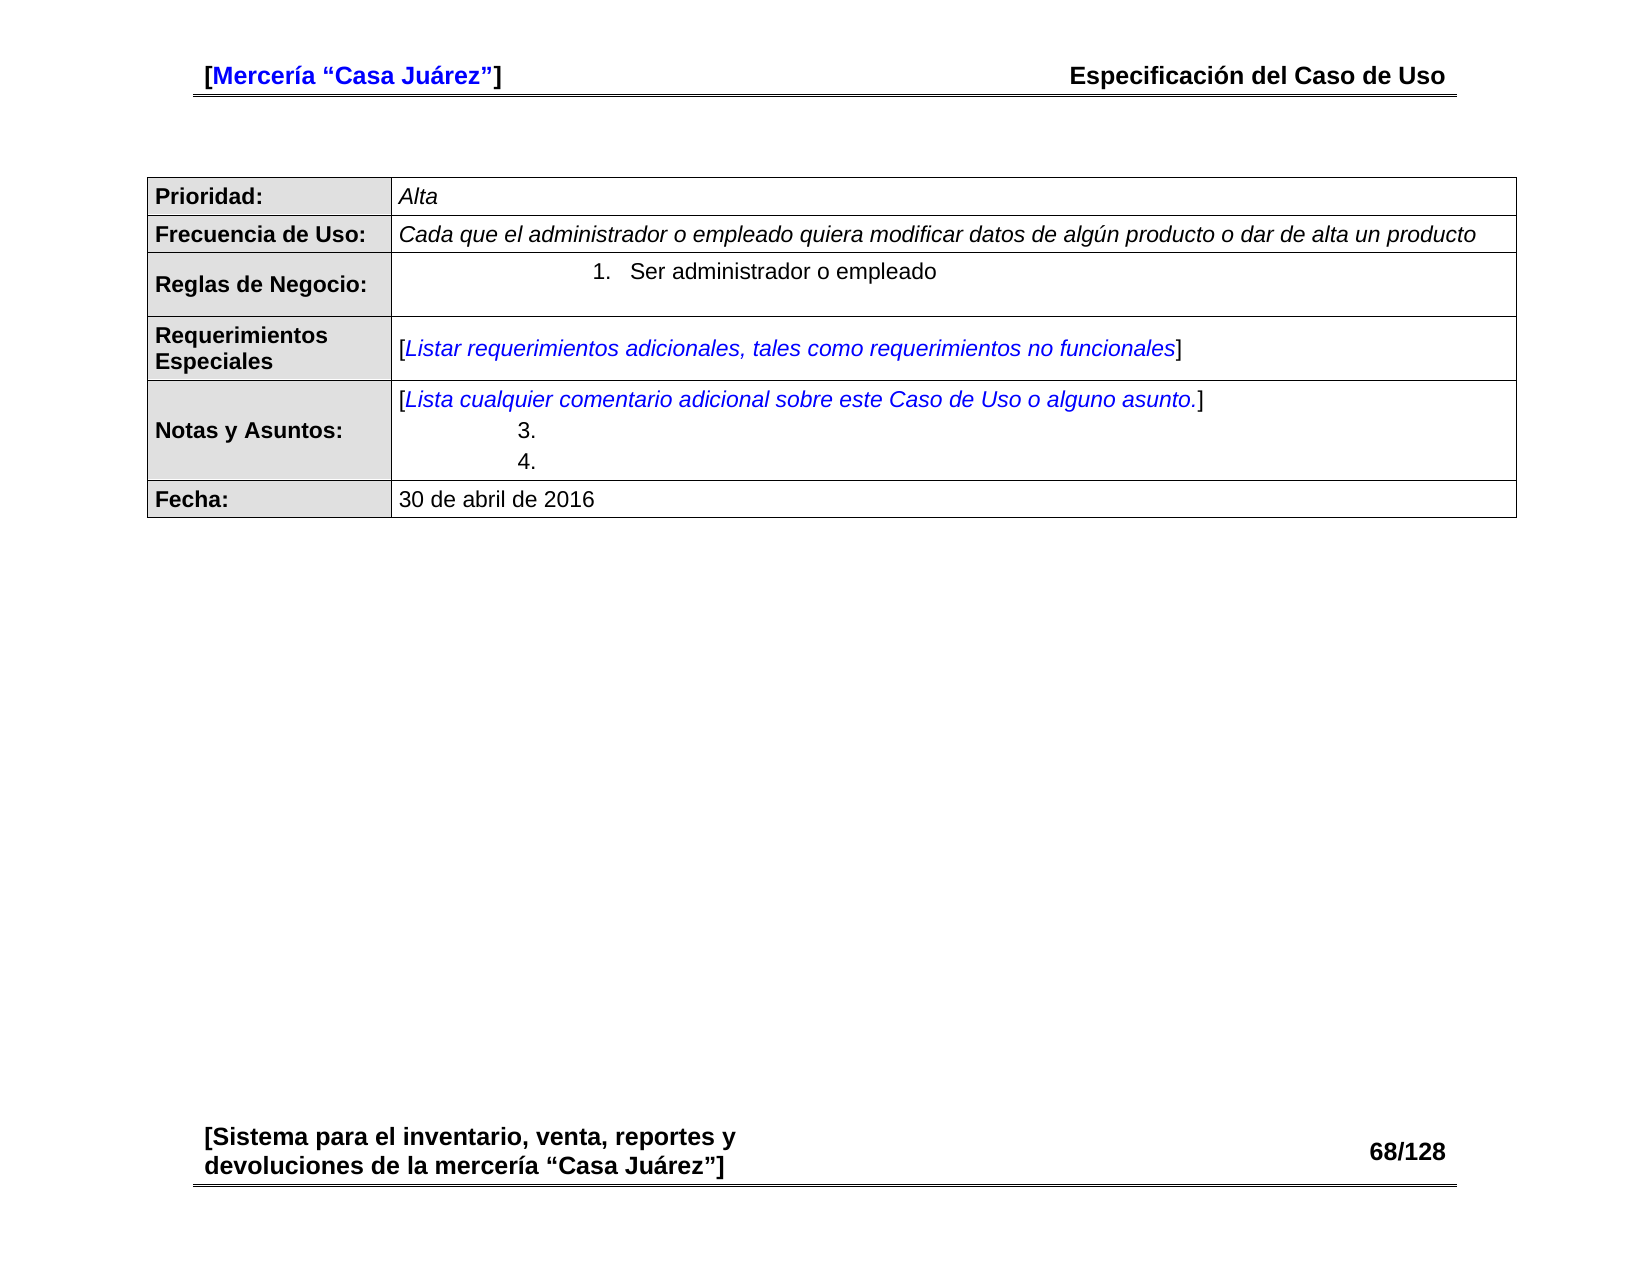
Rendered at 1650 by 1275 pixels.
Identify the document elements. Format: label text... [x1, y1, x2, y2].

table_cell [Listar requerimientos adicionales, tales como requerimientos no funcionales] [392, 317, 1516, 379]
table_cell Alta [392, 178, 1516, 214]
table_cell [Lista cualquier comentario adicional sobre este Caso de Uso o alguno asunto.] [392, 381, 1516, 479]
table_cell Cada que el administrador o empleado quiera modificar datos de algún producto o dar de alta un producto [392, 216, 1516, 252]
table_cell Reglas de Negocio: [148, 253, 391, 316]
table_cell Fecha: [148, 481, 391, 517]
table_cell Ser administrador o empleado [392, 253, 1516, 316]
table_cell Requerimientos Especiales [148, 317, 391, 379]
table_cell 30 de abril de 2016 [392, 481, 1516, 517]
table_cell Prioridad: [148, 178, 391, 214]
table_cell Frecuencia de Uso: [148, 216, 391, 252]
table_cell Notas y Asuntos: [148, 381, 391, 479]
